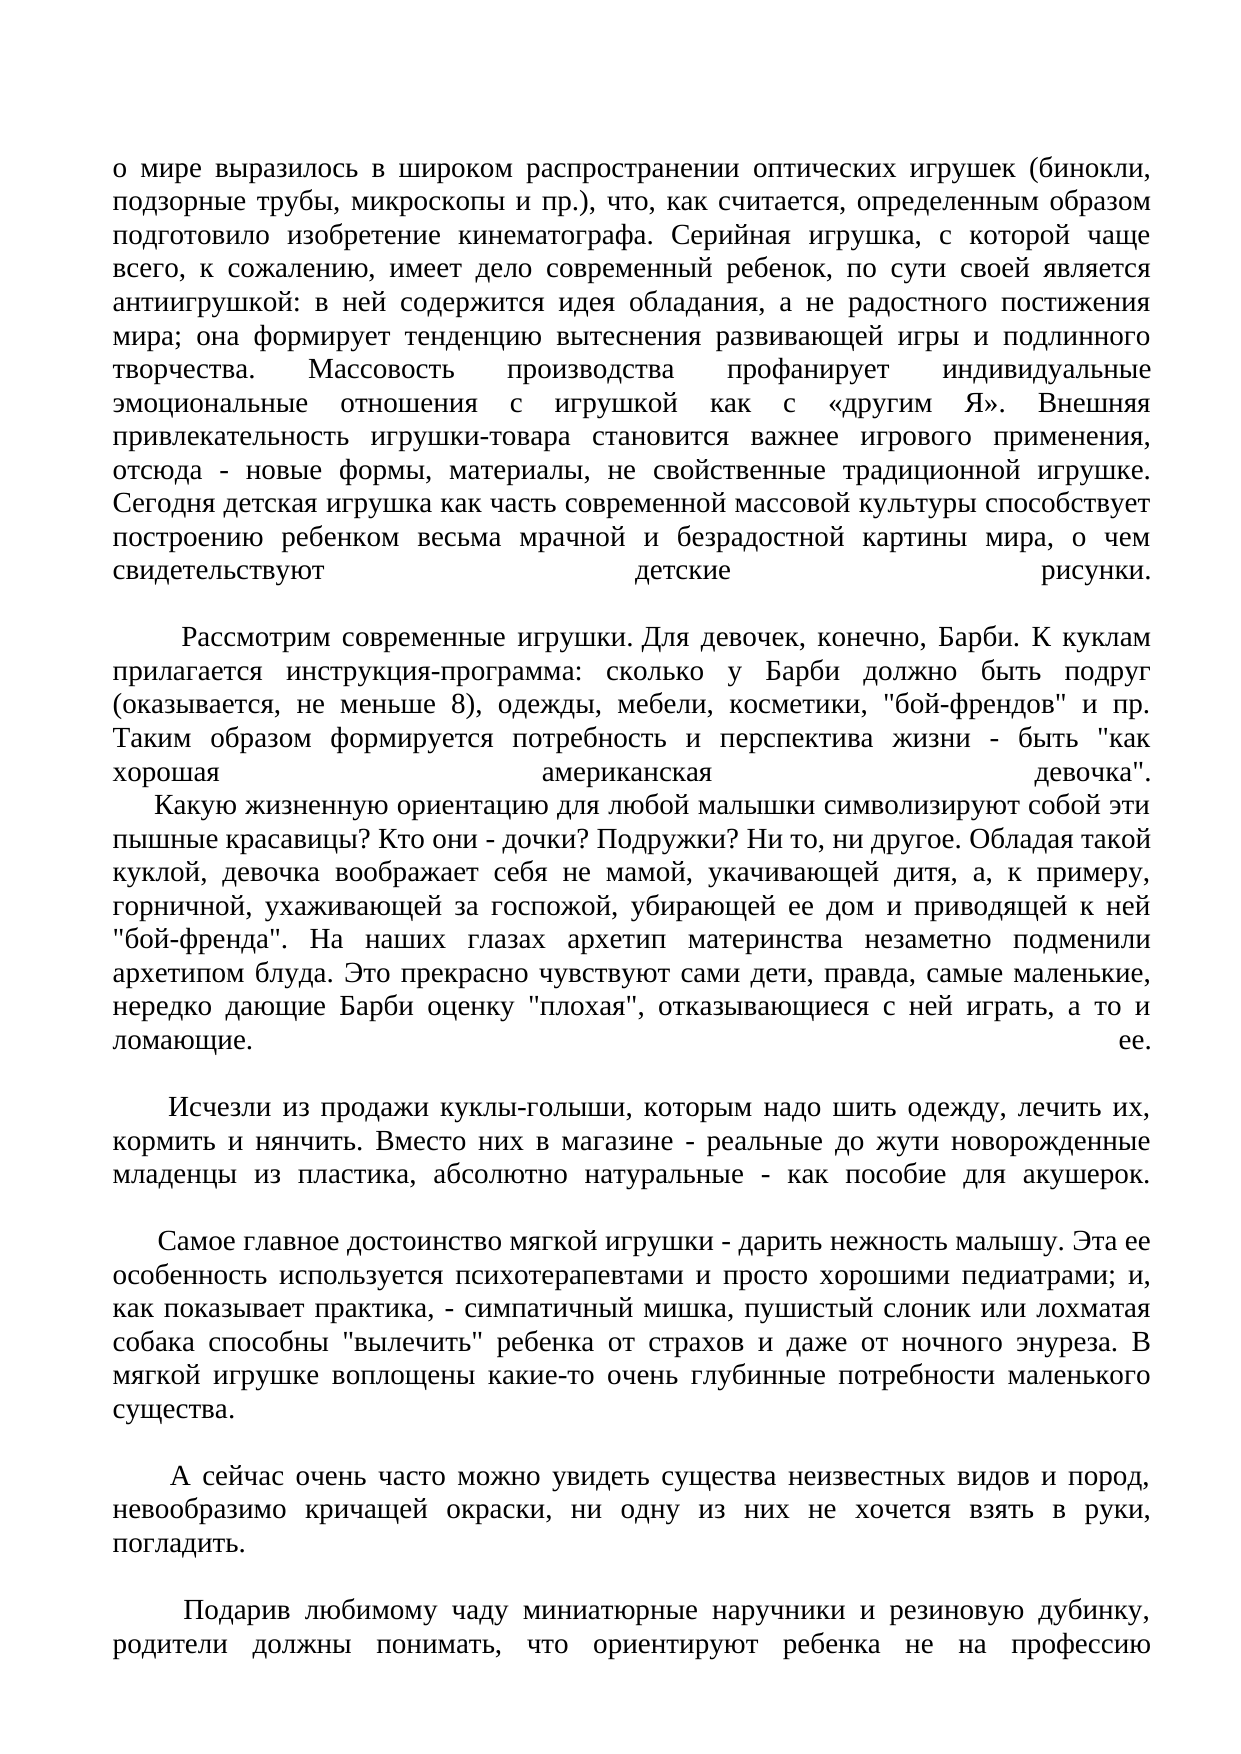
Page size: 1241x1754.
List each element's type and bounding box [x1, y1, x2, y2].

text [112, 150, 1152, 1659]
